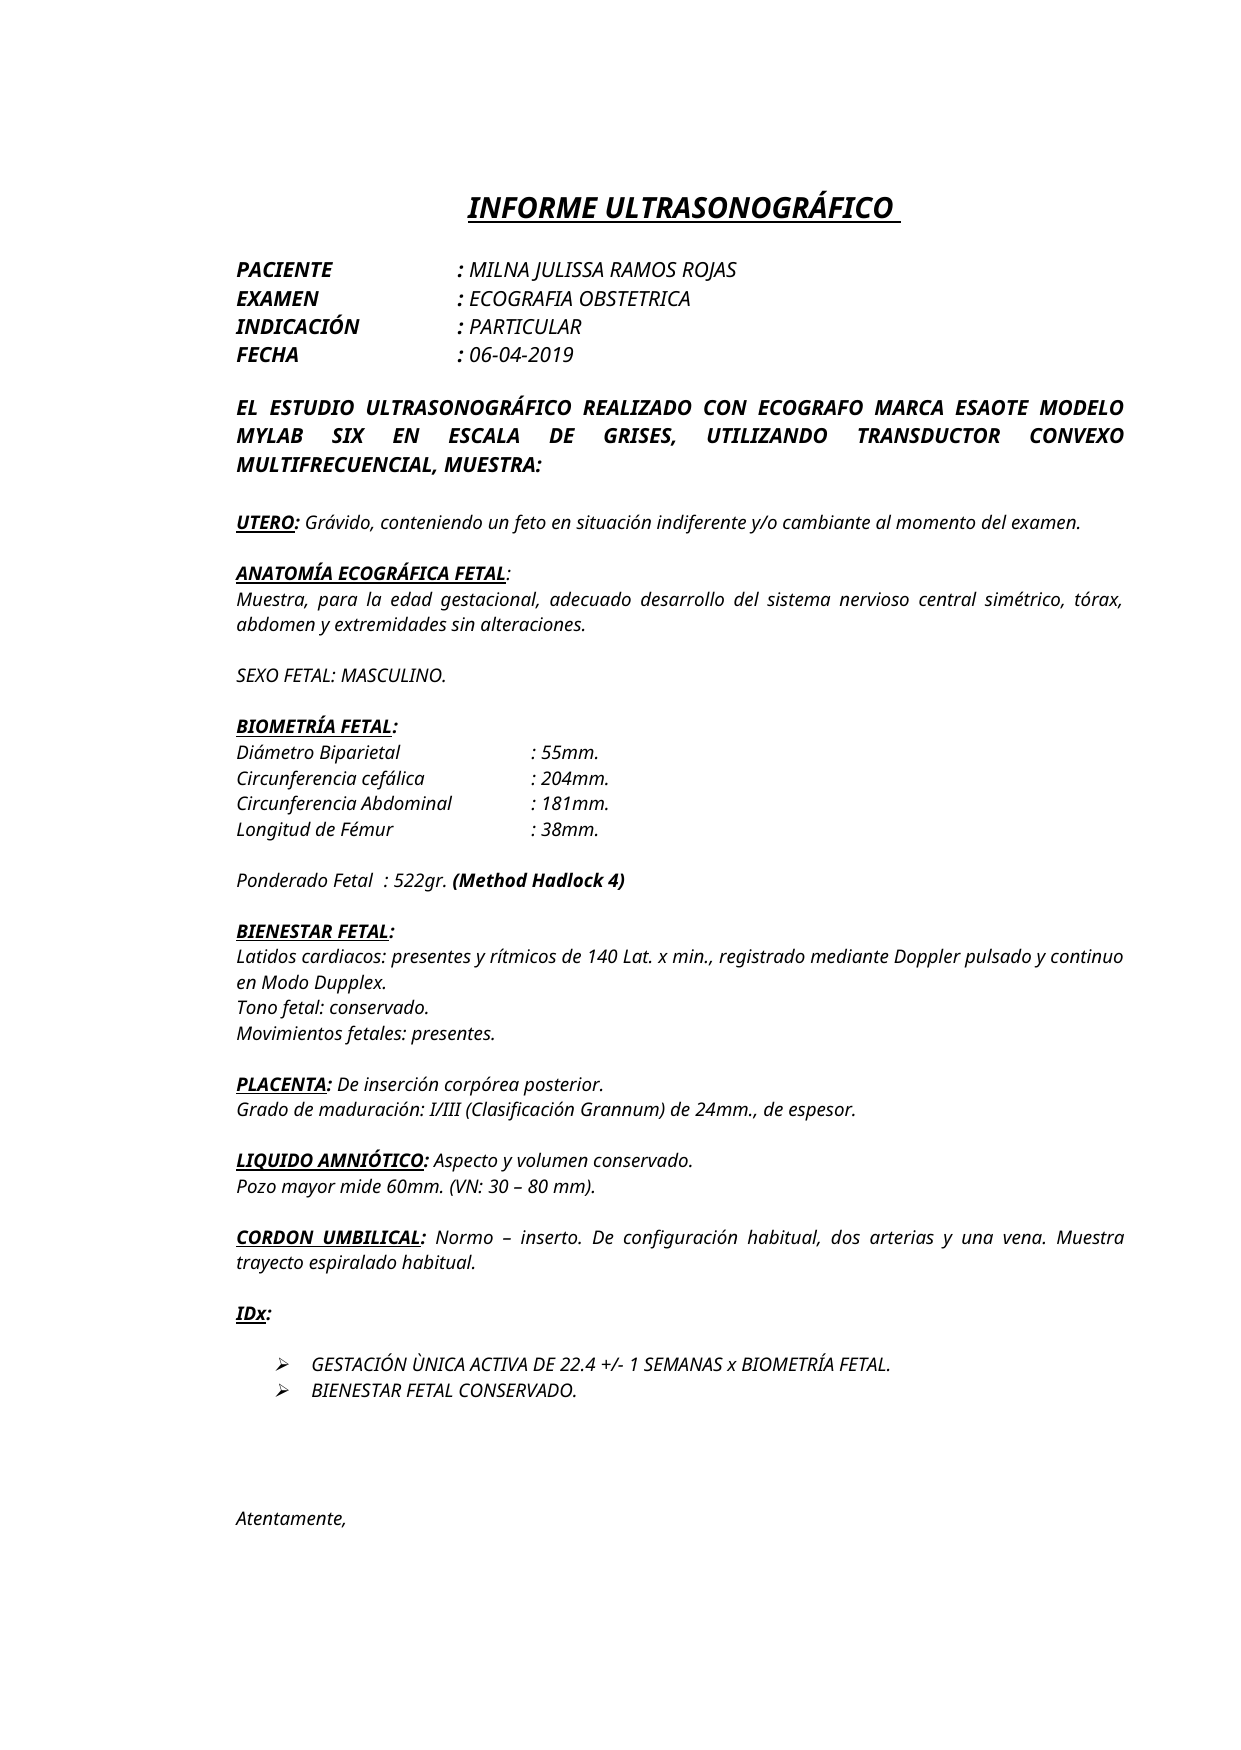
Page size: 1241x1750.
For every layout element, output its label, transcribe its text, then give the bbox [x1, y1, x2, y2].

text BIENESTAR FETAL: [236, 918, 1125, 943]
text BIOMETRÍA FETAL: [236, 714, 1125, 739]
text INDICACIÓN : PARTICULAR [236, 312, 1125, 341]
text Diámetro Biparietal : 55mm. [236, 739, 1125, 765]
text Circunferencia Abdominal : 181mm. [236, 790, 1125, 816]
text ANATOMÍA ECOGRÁFICA FETAL: [236, 561, 1125, 586]
text EL ESTUDIO ULTRASONOGRÁFICO REALIZADO CON ECOGRAFO MARCA ESAOTE MODELO MYLAB SIX EN ESCALA DE GRISES, UTILIZANDO TRANSDUCTOR CONVEXO MULTIFRECUENCIAL, MUESTRA: [236, 393, 1125, 478]
text SEXO FETAL: MASCULINO. [236, 663, 1125, 688]
text Grado de maduración: I/III (Clasificación Grannum) de 24mm., de espesor. [236, 1097, 1125, 1122]
text Ponderado Fetal : 522gr. (Method Hadlock 4) [236, 867, 1125, 892]
list GESTACIÓN ÙNICA ACTIVA DE 22.4 +/- 1 SEMANAS x BIOMETRÍA FETAL. [274, 1352, 1125, 1377]
text Movimientos fetales: presentes. [236, 1020, 1125, 1046]
text Pozo mayor mide 60mm. (VN: 30 – ). [236, 1173, 1125, 1199]
text PACIENTE : MILNA JULISSA RAMOS ROJAS [236, 255, 1125, 284]
title INFORME ULTRASONOGRÁFICO [236, 187, 1125, 227]
text FECHA : 06-04-2019 [236, 341, 1125, 369]
text IDx: [236, 1301, 1125, 1326]
text EXAMEN : ECOGRAFIA OBSTETRICA [236, 284, 1125, 312]
text Muestra, para la edad gestacional, adecuado desarrollo del sistema nervioso central simétrico, tórax, abdomen y extremidades sin alteraciones. [236, 586, 1125, 637]
text Tono fetal: conservado. [236, 994, 1125, 1020]
list BIENESTAR FETAL CONSERVADO. [274, 1377, 1125, 1403]
text Circunferencia cefálica : 204mm. [236, 765, 1125, 790]
text Latidos cardiacos: presentes y rítmicos de 140 Lat. x min., registrado mediante Doppler pulsado y continuo en Modo Dupplex. [236, 943, 1125, 994]
text PLACENTA: De inserción corpórea posterior. [236, 1071, 1125, 1097]
text UTERO: Grávido, conteniendo un feto en situación indiferente y/o cambiante al momento del examen. [236, 509, 1125, 535]
text Atentamente, [236, 1505, 1125, 1530]
text CORDON UMBILICAL: Normo – inserto. De configuración habitual, dos arterias y una vena. Muestra trayecto espiralado habitual. [236, 1224, 1125, 1275]
text LIQUIDO AMNIÓTICO: Aspecto y volumen conservado. [236, 1148, 1125, 1173]
text Longitud de Fémur : 38mm. [236, 816, 1125, 841]
